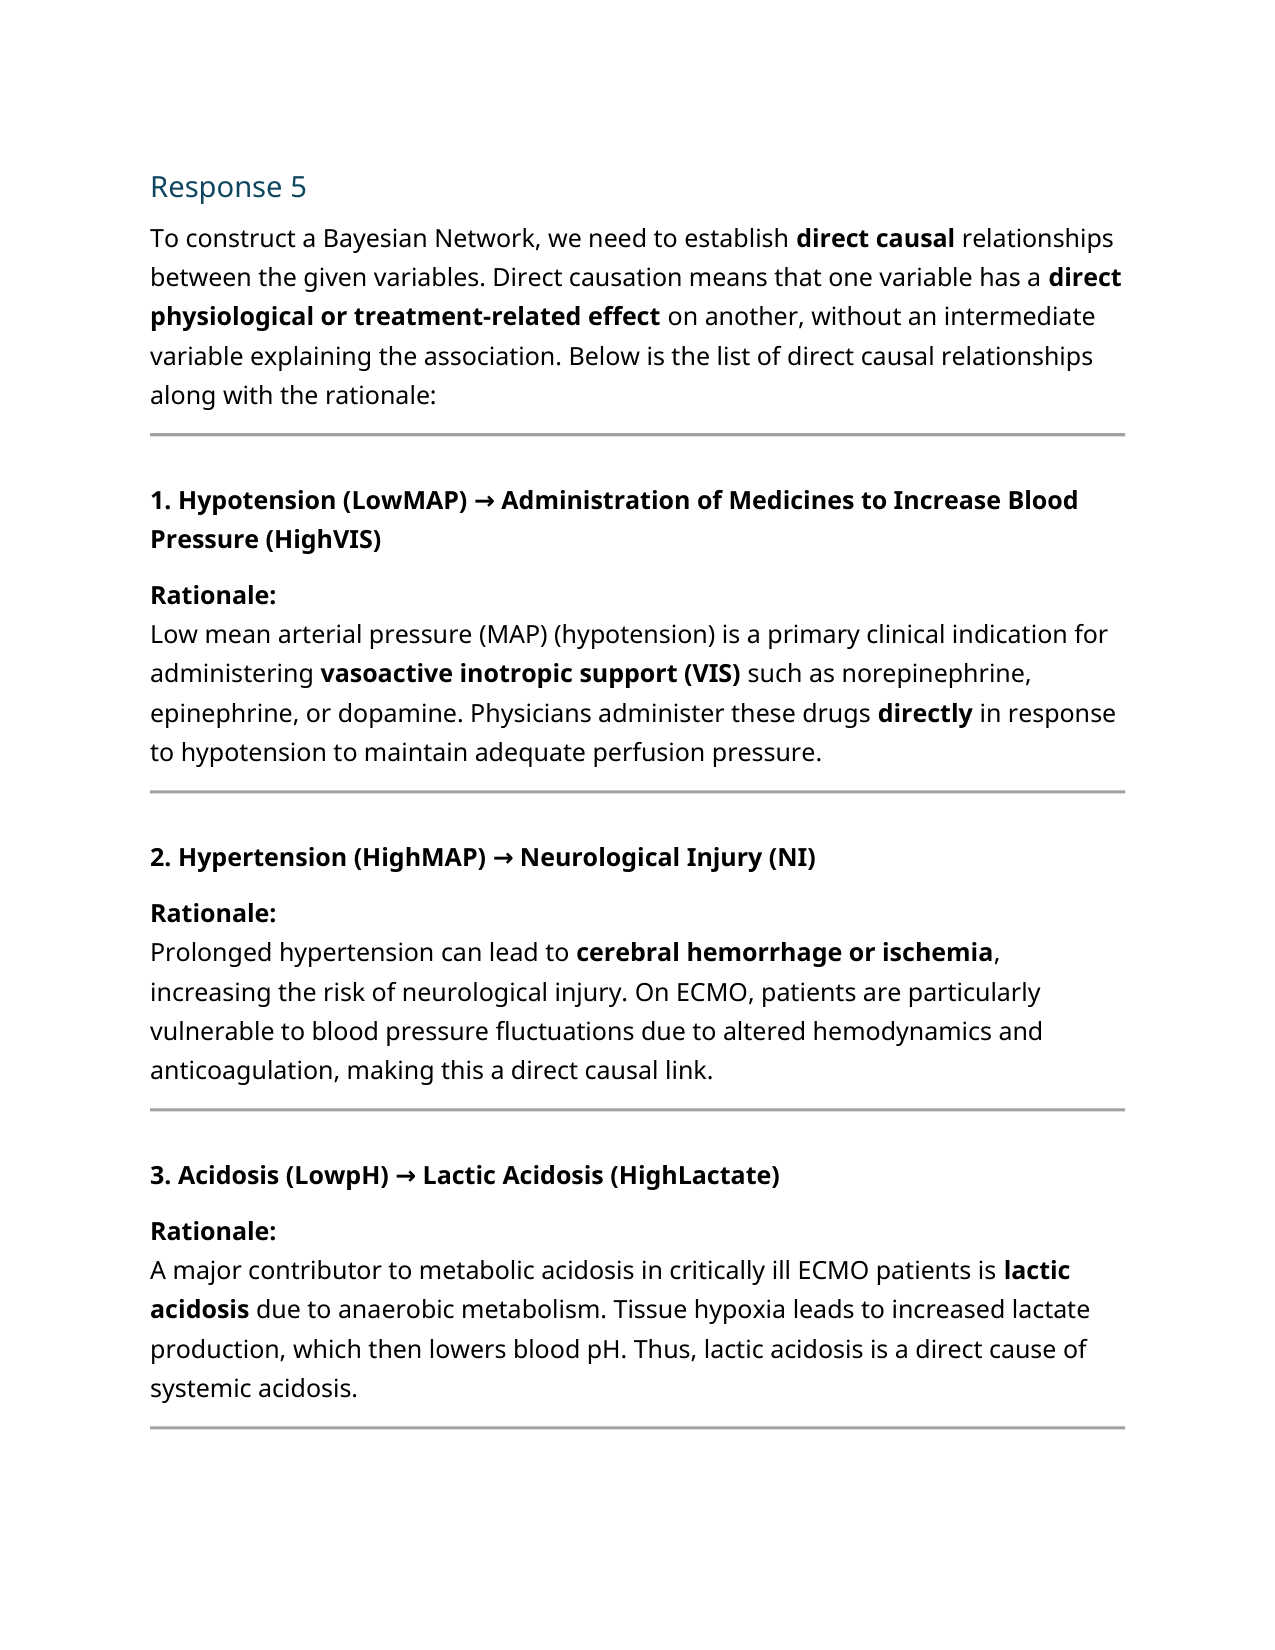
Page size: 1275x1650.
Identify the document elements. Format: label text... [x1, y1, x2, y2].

text 3. Acidosis (LowpH) → Lactic Acidosis (HighLactate) [150, 1158, 1125, 1192]
text 1. Hypotension (LowMAP) → Administration of Medicines to Increase Blood Pressure (HighVIS) [150, 483, 1125, 556]
text Rationale: Low mean arterial pressure (MAP) (hypotension) is a primary clinical indication for administering vasoactive inotropic support (VIS) such as norepinephrine, epinephrine, or dopamine. Physicians administer these drugs directly in response to hypotension to maintain adequate perfusion pressure. [150, 578, 1125, 768]
text 2. Hypertension (HighMAP) → Neurological Injury (NI) [150, 840, 1125, 874]
text To construct a Bayesian Network, we need to establish direct causal relationships between the given variables. Direct causation means that one variable has a direct physiological or treatment-related effect on another, without an intermediate variable explaining the association. Below is the list of direct causal relationships along with the rationale: [150, 221, 1125, 411]
text Rationale: A major contributor to metabolic acidosis in critically ill ECMO patients is lactic acidosis due to anaerobic metabolism. Tissue hypoxia leads to increased lactate production, which then lowers blood pH. Thus, lactic acidosis is a direct cause of systemic acidosis. [150, 1214, 1125, 1404]
subtitle Response 5 [150, 167, 1125, 206]
text Rationale: Prolonged hypertension can lead to cerebral hemorrhage or ischemia, increasing the risk of neurological injury. On ECMO, patients are particularly vulnerable to blood pressure fluctuations due to altered hemodynamics and anticoagulation, making this a direct causal link. [150, 896, 1125, 1087]
